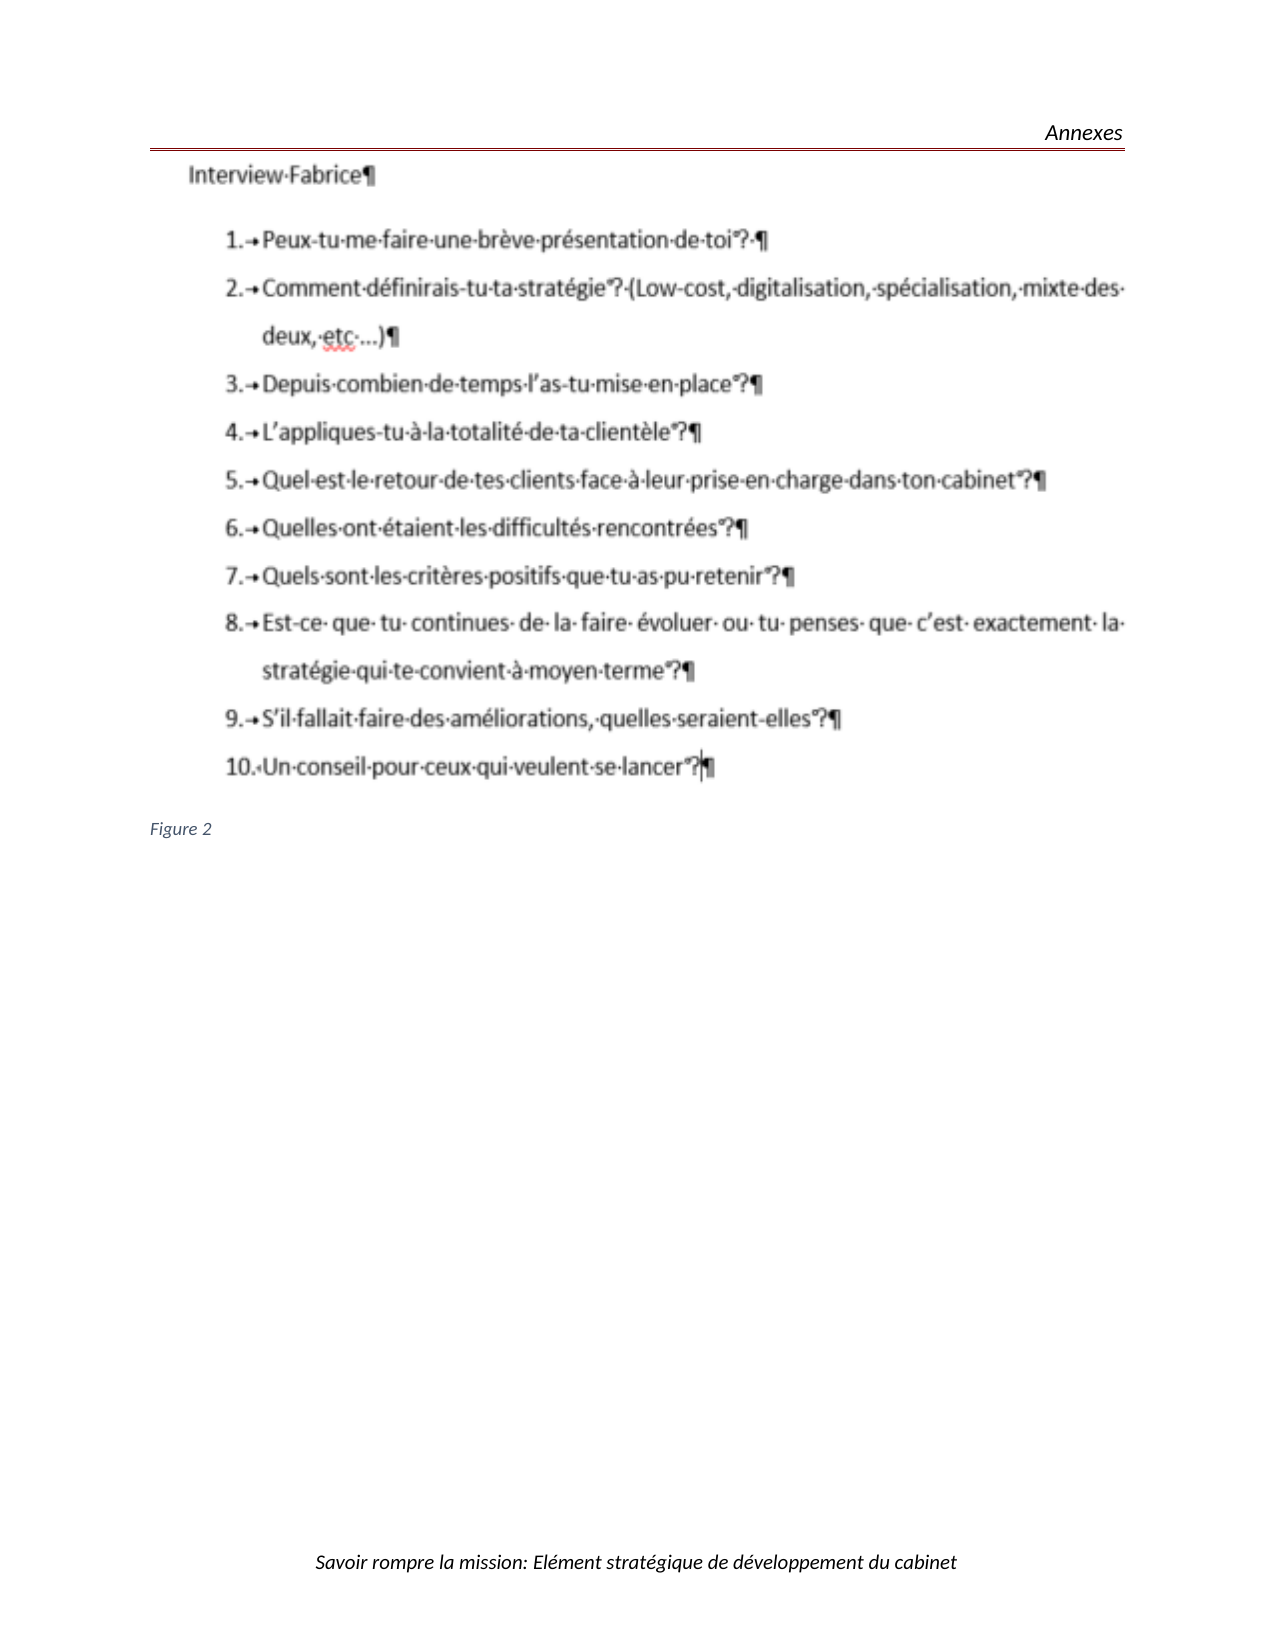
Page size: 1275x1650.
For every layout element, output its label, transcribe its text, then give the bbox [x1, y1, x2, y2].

picture [150, 151, 1200, 799]
